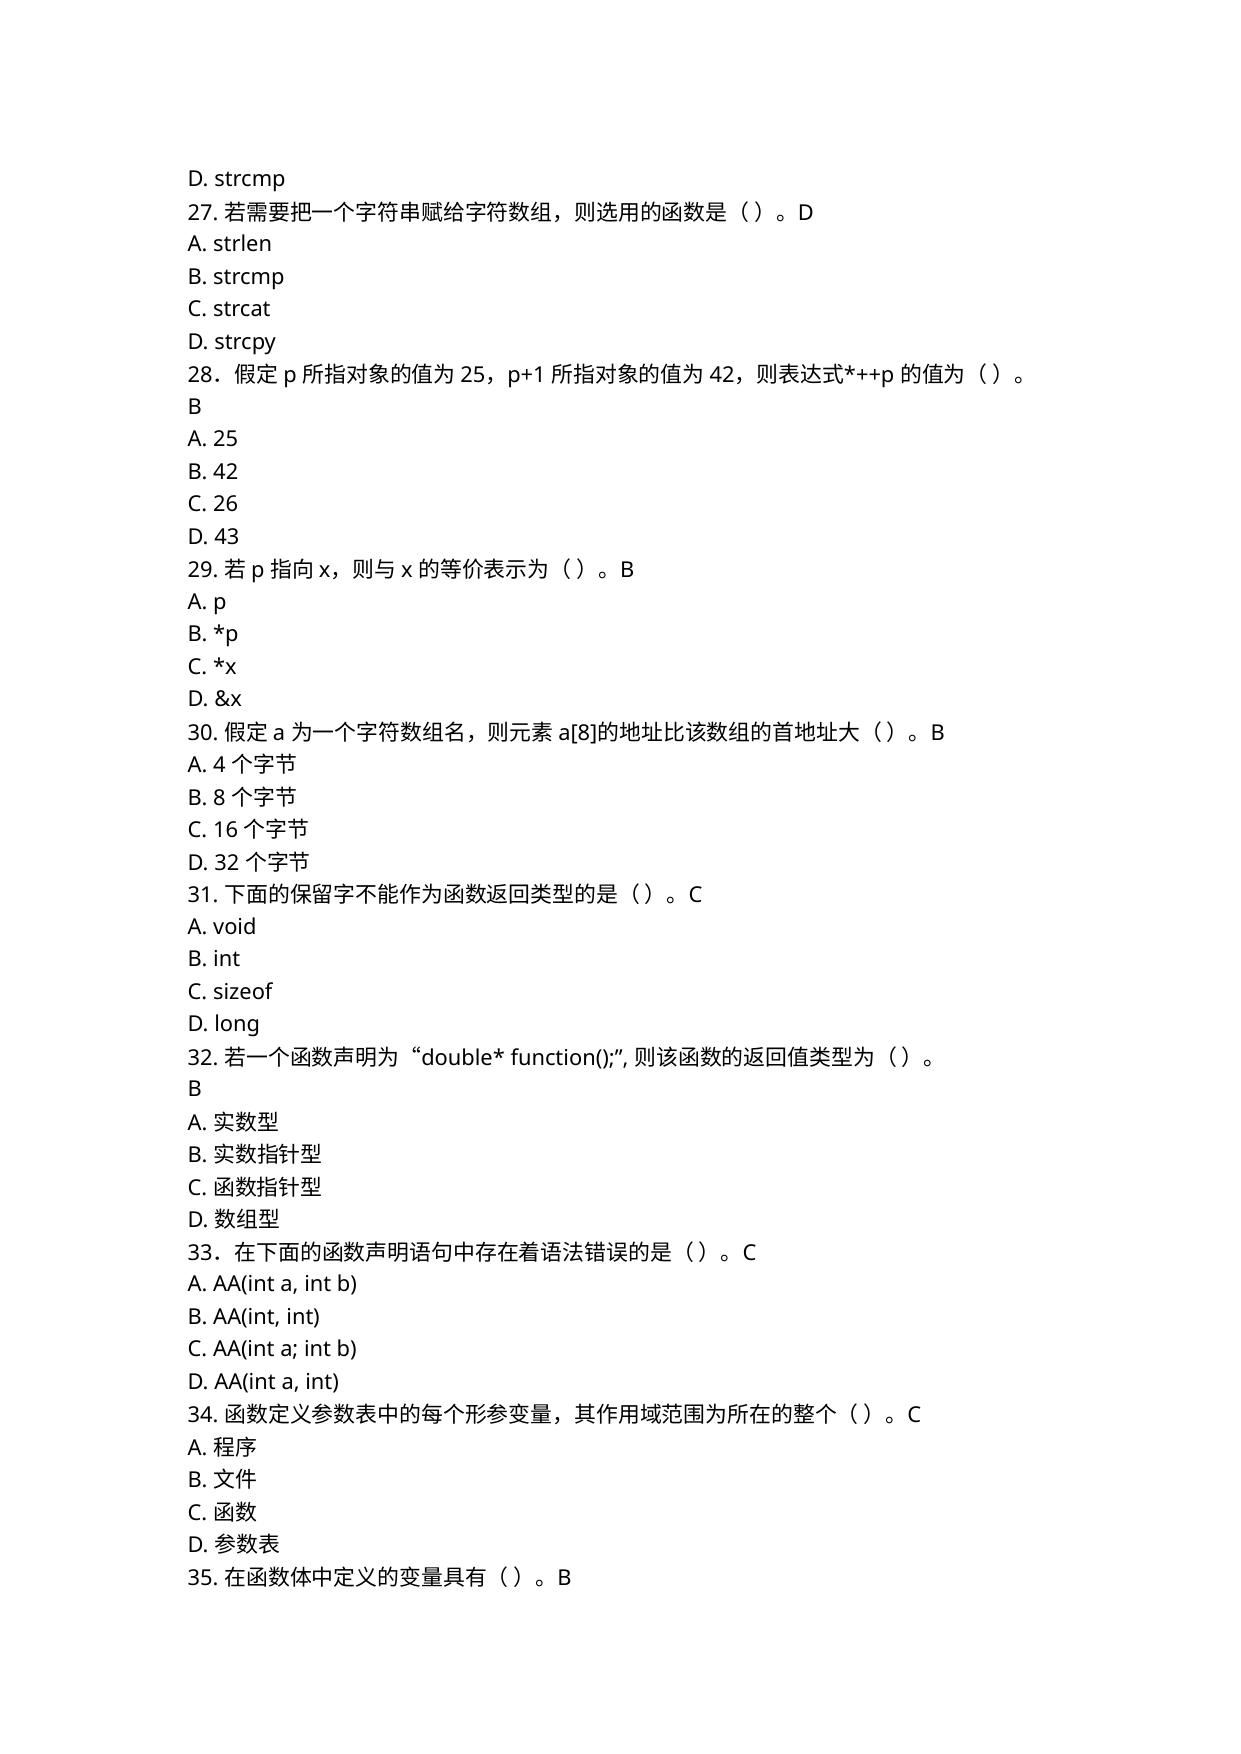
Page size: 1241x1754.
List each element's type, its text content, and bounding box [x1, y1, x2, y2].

text D. strcmp [187, 162, 1053, 194]
text D. AA(int a, int) [187, 1364, 1053, 1397]
text C. AA(int a; int b) [187, 1332, 1053, 1364]
text D. strcpy [187, 324, 1053, 357]
text 32. 若一个函数声明为“double* function();”, 则该函数的返回值类型为（ ）。 [187, 1039, 1053, 1072]
text B [187, 389, 1053, 422]
text A. strlen [187, 227, 1053, 259]
text C. 函数 [187, 1494, 1053, 1527]
text D. long [187, 1007, 1053, 1039]
text D. 数组型 [187, 1202, 1053, 1234]
text C. 函数指针型 [187, 1169, 1053, 1202]
text 27. 若需要把一个字符串赋给字符数组，则选用的函数是（ ）。D [187, 194, 1053, 227]
text 34. 函数定义参数表中的每个形参变量，其作用域范围为所在的整个（ ）。C [187, 1397, 1053, 1429]
text C. 16 个字节 [187, 812, 1053, 844]
text D. 参数表 [187, 1527, 1053, 1559]
text A. 25 [187, 422, 1053, 454]
text B. 实数指针型 [187, 1137, 1053, 1169]
text 33．在下面的函数声明语句中存在着语法错误的是（ ）。C [187, 1234, 1053, 1267]
text D. &x [187, 682, 1053, 714]
text C. *x [187, 649, 1053, 682]
text A. p [187, 584, 1053, 617]
text 28．假定 p 所指对象的值为 25，p+1 所指对象的值为 42，则表达式*++p 的值为（ ）。 [187, 357, 1053, 389]
text B. 文件 [187, 1462, 1053, 1494]
text B [187, 1072, 1053, 1104]
text A. 程序 [187, 1429, 1053, 1462]
text D. 32 个字节 [187, 844, 1053, 877]
text 30. 假定 a 为一个字符数组名，则元素 a[8]的地址比该数组的首地址大（ ）。B [187, 714, 1053, 747]
text A. AA(int a, int b) [187, 1267, 1053, 1299]
text 31. 下面的保留字不能作为函数返回类型的是（ ）。C [187, 877, 1053, 909]
text A. void [187, 909, 1053, 942]
text B. 42 [187, 454, 1053, 487]
text B. AA(int, int) [187, 1299, 1053, 1332]
text A. 实数型 [187, 1104, 1053, 1137]
text B. *p [187, 617, 1053, 649]
text B. int [187, 942, 1053, 974]
text D. 43 [187, 519, 1053, 552]
text B. strcmp [187, 259, 1053, 292]
text 35. 在函数体中定义的变量具有（ ）。B [187, 1559, 1053, 1592]
text 29. 若 p 指向 x，则与 x 的等价表示为（ ）。B [187, 552, 1053, 584]
text B. 8 个字节 [187, 779, 1053, 812]
text C. sizeof [187, 974, 1053, 1007]
text C. 26 [187, 487, 1053, 519]
text C. strcat [187, 292, 1053, 324]
text A. 4 个字节 [187, 747, 1053, 779]
